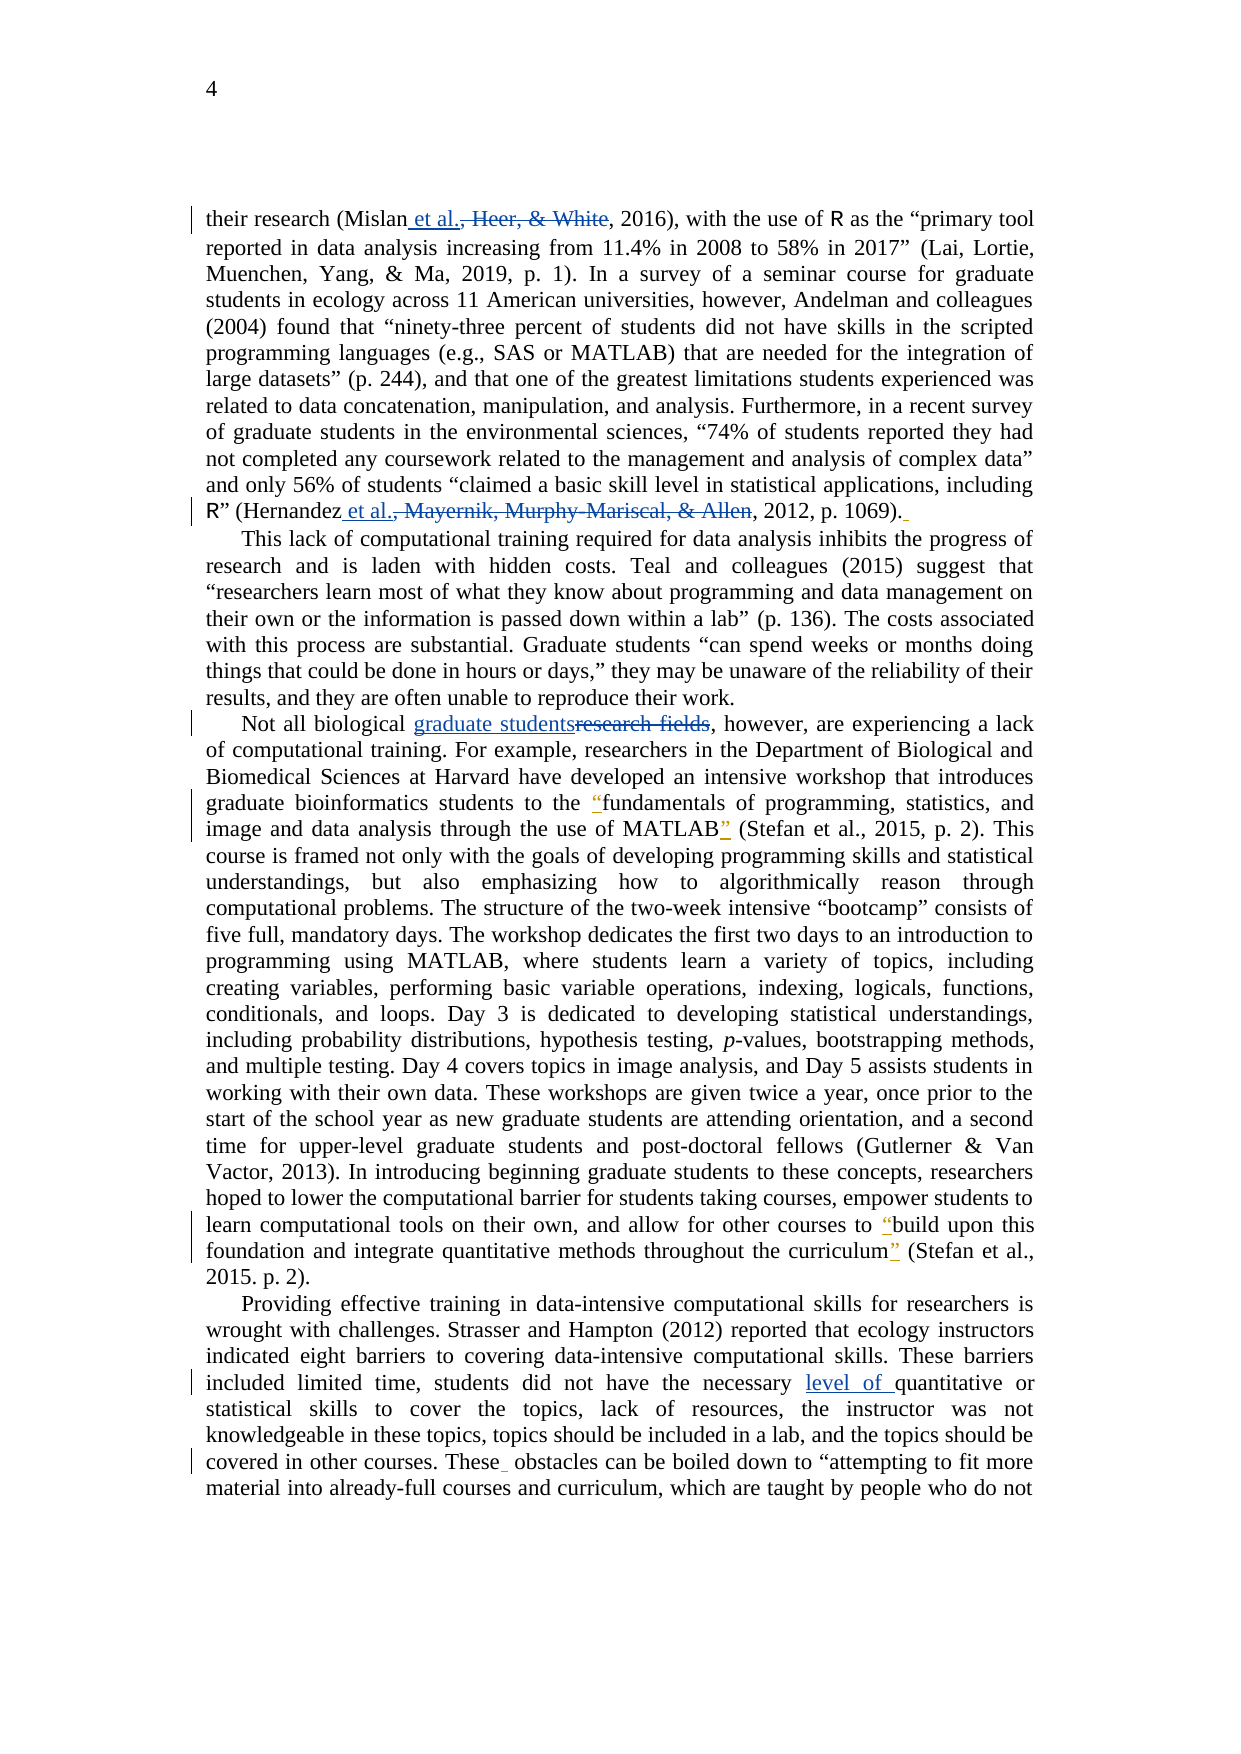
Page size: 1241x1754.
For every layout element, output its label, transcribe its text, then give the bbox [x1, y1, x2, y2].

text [206, 1290, 1035, 1501]
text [206, 206, 1035, 526]
text This lack of computational training required for data analysis inhibits the progress of research and is laden with hidden costs. Teal and colleagues (2015) suggest that “researchers learn most of what they know about programming and data management on their own or the information is passed down within a lab” . The costs associated with this process are substantial. Graduate students “can spend weeks or months doing things that could be done in hours or days,” they may be unaware of the reliability of their results, and they are often unable to reproduce their work. [206, 526, 1035, 710]
text Not all biological , however, are experiencing a lack of computational training. For example, researchers in the Department of Biological and Biomedical Sciences at Harvard have developed an intensive workshop that introduces graduate bioinformatics students to the fundamentals of programming, statistics, and image and data analysis through the use of MATLAB (Stefan et al., 2015, p. 2). This course is framed not only with the goals of developing programming skills and statistical understandings, but also emphasizing how to algorithmically reason through computational problems. The structure of the two-week intensive “bootcamp” consists of five full, mandatory days. The workshop dedicates the first two days to an introduction to programming using MATLAB, where students learn a variety of topics, including creating variables, performing basic variable operations, indexing, logicals, functions, conditionals, and loops. Day 3 is dedicated to developing statistical understandings, including probability distributions, hypothesis testing, p-values, bootstrapping methods, and multiple testing. Day 4 covers topics in image analysis, and Day 5 assists students in working with their own data. These workshops are given twice a year, once prior to the start of the school year as new graduate students are attending orientation, and a second time for upper-level graduate students and post-doctoral fellows (Gutlerner & Van Vactor, 2013). In introducing beginning graduate students to these concepts, researchers hoped to lower the computational barrier for students taking courses, empower students to learn computational tools on their own, and allow for other courses to build upon this foundation and integrate quantitative methods throughout the curriculum (Stefan et al., 2015. p. 2). [206, 710, 1035, 1290]
